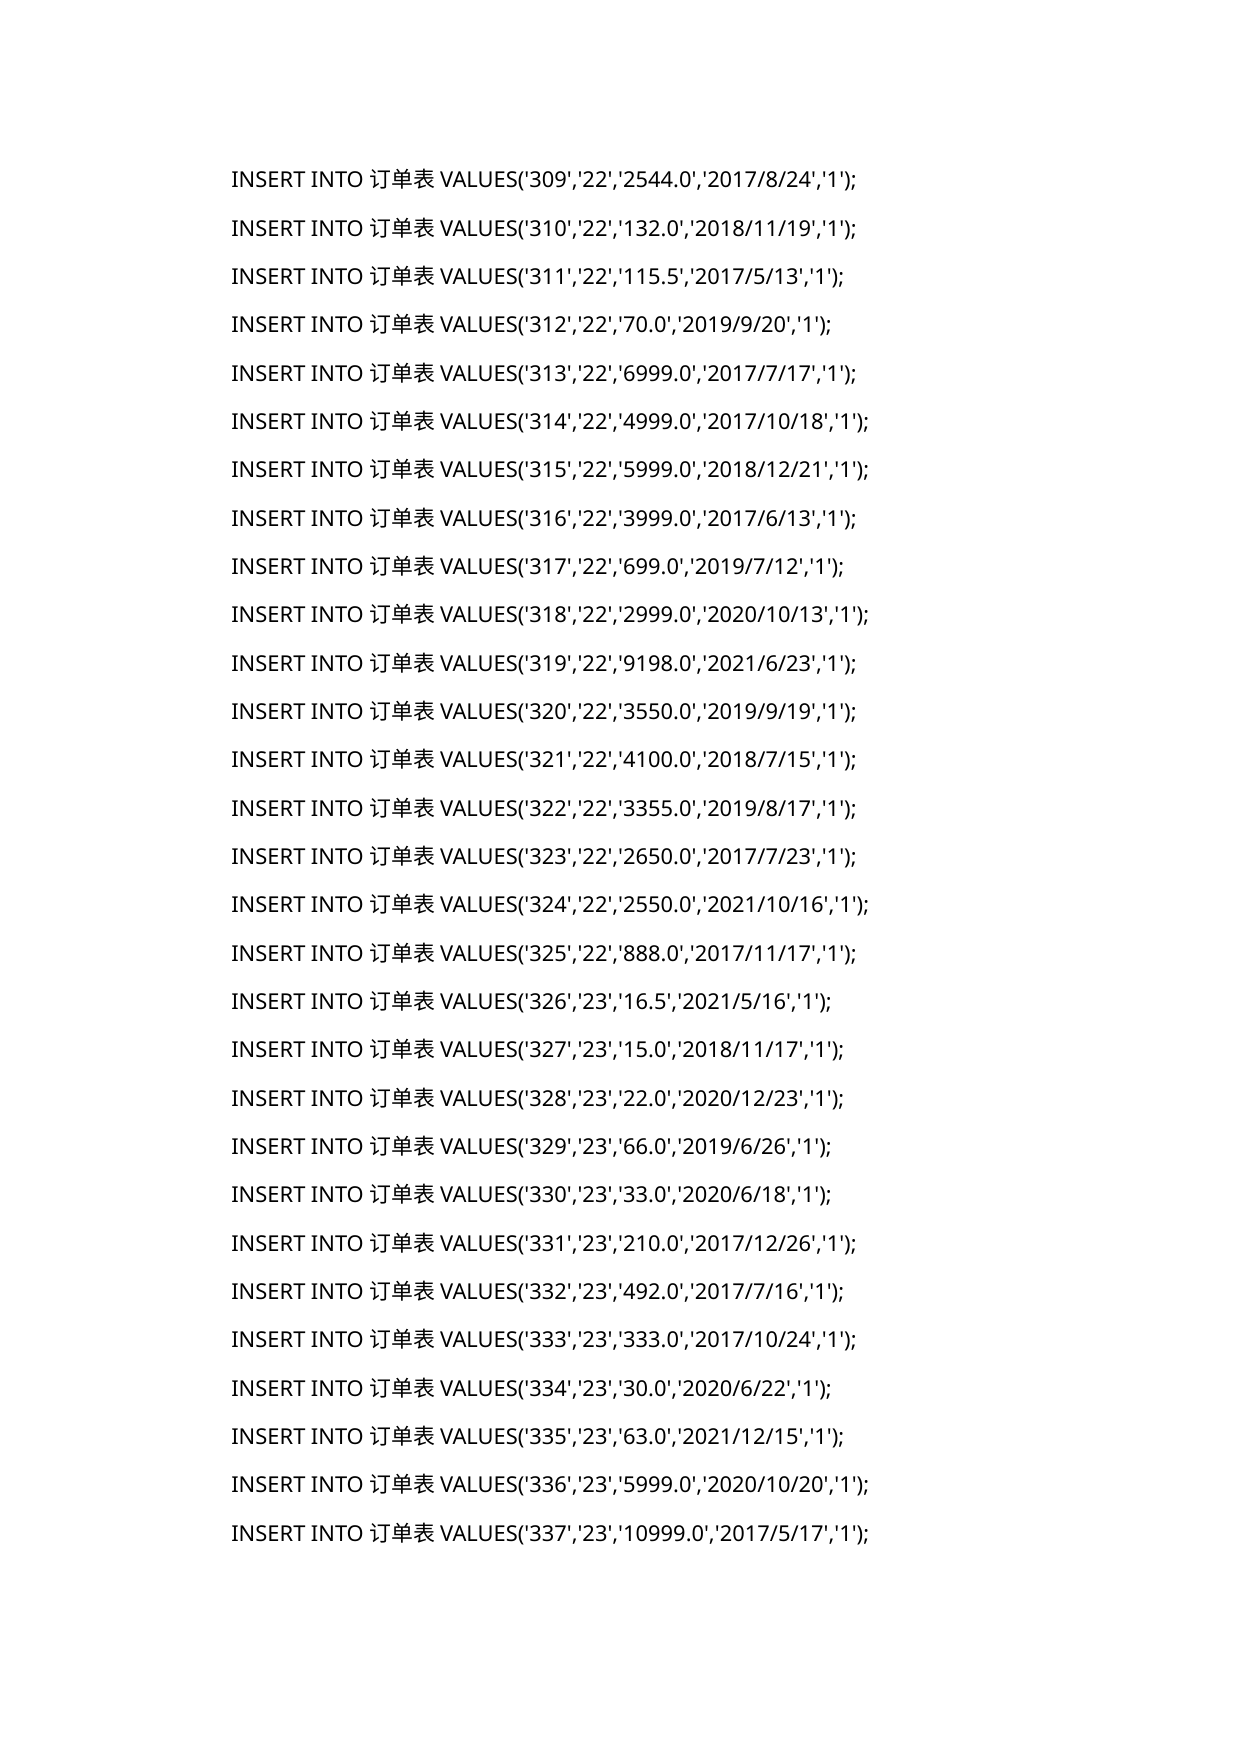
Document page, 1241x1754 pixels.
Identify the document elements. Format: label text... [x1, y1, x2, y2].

text INSERT INTO 订单表 VALUES('315','22','5999.0','2018/12/21','1'); [187, 452, 1053, 484]
text INSERT INTO 订单表 VALUES('334','23','30.0','2020/6/22','1'); [187, 1370, 1053, 1403]
text INSERT INTO 订单表 VALUES('336','23','5999.0','2020/10/20','1'); [187, 1467, 1053, 1499]
text INSERT INTO 订单表 VALUES('309','22','2544.0','2017/8/24','1'); [187, 162, 1053, 194]
text INSERT INTO 订单表 VALUES('313','22','6999.0','2017/7/17','1'); [187, 355, 1053, 388]
text INSERT INTO 订单表 VALUES('312','22','70.0','2019/9/20','1'); [187, 307, 1053, 339]
text INSERT INTO 订单表 VALUES('322','22','3355.0','2019/8/17','1'); [187, 790, 1053, 823]
text INSERT INTO 订单表 VALUES('311','22','115.5','2017/5/13','1'); [187, 259, 1053, 291]
text INSERT INTO 订单表 VALUES('320','22','3550.0','2019/9/19','1'); [187, 694, 1053, 726]
text INSERT INTO 订单表 VALUES('327','23','15.0','2018/11/17','1'); [187, 1032, 1053, 1064]
text INSERT INTO 订单表 VALUES('331','23','210.0','2017/12/26','1'); [187, 1225, 1053, 1258]
text INSERT INTO 订单表 VALUES('333','23','333.0','2017/10/24','1'); [187, 1322, 1053, 1354]
text INSERT INTO 订单表 VALUES('321','22','4100.0','2018/7/15','1'); [187, 742, 1053, 774]
text INSERT INTO 订单表 VALUES('325','22','888.0','2017/11/17','1'); [187, 935, 1053, 968]
text INSERT INTO 订单表 VALUES('330','23','33.0','2020/6/18','1'); [187, 1177, 1053, 1209]
text INSERT INTO 订单表 VALUES('310','22','132.0','2018/11/19','1'); [187, 210, 1053, 243]
text INSERT INTO 订单表 VALUES('316','22','3999.0','2017/6/13','1'); [187, 500, 1053, 533]
text INSERT INTO 订单表 VALUES('329','23','66.0','2019/6/26','1'); [187, 1129, 1053, 1161]
text INSERT INTO 订单表 VALUES('323','22','2650.0','2017/7/23','1'); [187, 839, 1053, 871]
text INSERT INTO 订单表 VALUES('324','22','2550.0','2021/10/16','1'); [187, 887, 1053, 919]
text INSERT INTO 订单表 VALUES('318','22','2999.0','2020/10/13','1'); [187, 597, 1053, 629]
text INSERT INTO 订单表 VALUES('328','23','22.0','2020/12/23','1'); [187, 1080, 1053, 1113]
text INSERT INTO 订单表 VALUES('335','23','63.0','2021/12/15','1'); [187, 1419, 1053, 1451]
text INSERT INTO 订单表 VALUES('332','23','492.0','2017/7/16','1'); [187, 1274, 1053, 1306]
text INSERT INTO 订单表 VALUES('326','23','16.5','2021/5/16','1'); [187, 984, 1053, 1016]
text INSERT INTO 订单表 VALUES('319','22','9198.0','2021/6/23','1'); [187, 645, 1053, 678]
text INSERT INTO 订单表 VALUES('314','22','4999.0','2017/10/18','1'); [187, 404, 1053, 436]
text INSERT INTO 订单表 VALUES('337','23','10999.0','2017/5/17','1'); [187, 1515, 1053, 1548]
text INSERT INTO 订单表 VALUES('317','22','699.0','2019/7/12','1'); [187, 549, 1053, 581]
